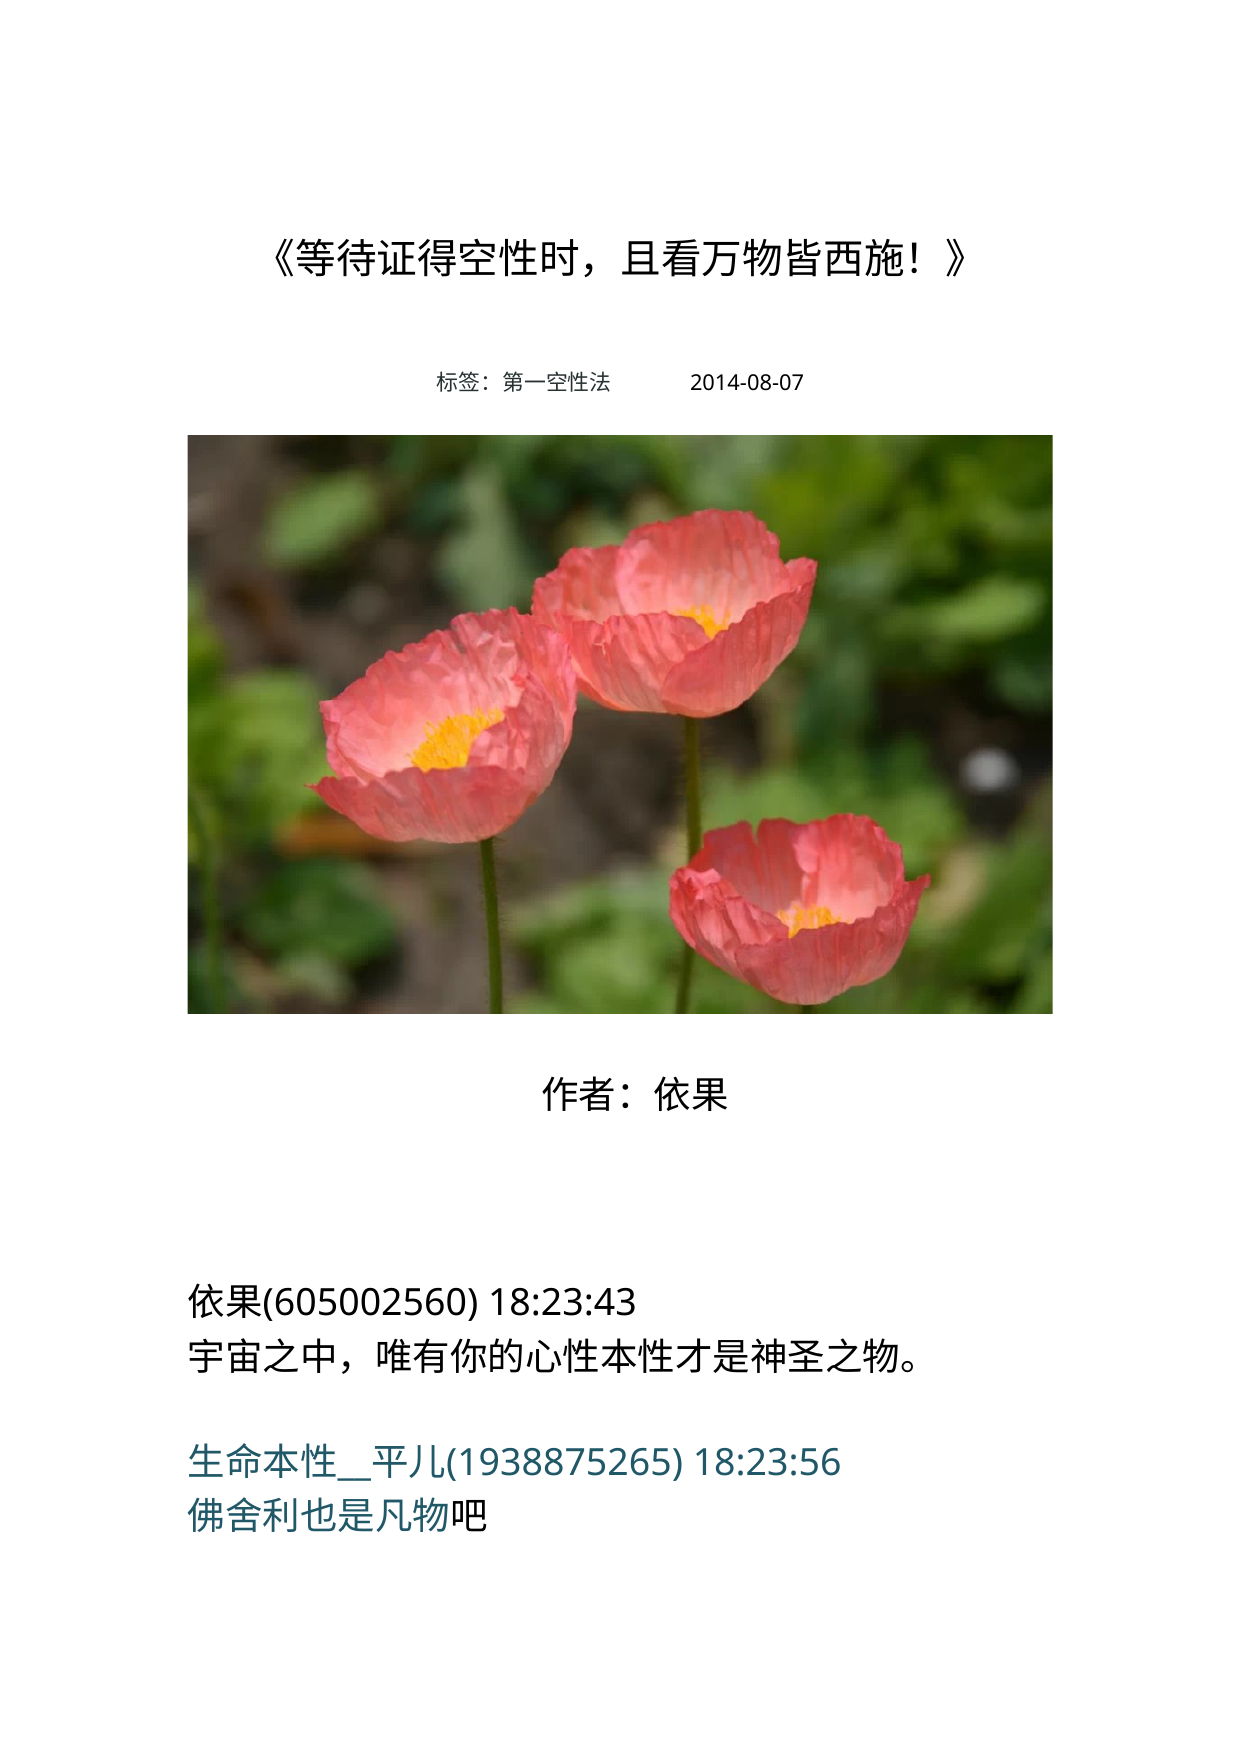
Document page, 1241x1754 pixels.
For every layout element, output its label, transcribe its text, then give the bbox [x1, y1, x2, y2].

text 生命本性__平儿(1938875265) 18:23:56 [187, 1381, 1053, 1486]
text 佛舍利也是凡物吧 [187, 1486, 1053, 1541]
picture [187, 435, 1053, 1014]
text 标签：第一空性法 2014-08-07 [187, 365, 1053, 397]
text 《等待证得空性时，且看万物皆西施！》 [187, 226, 1053, 285]
text 作者：依果 [187, 1064, 1053, 1119]
text 依果(605002560) 18:23:43 [187, 1221, 1053, 1326]
text 宇宙之中，唯有你的心性本性才是神圣之物。 [187, 1326, 1053, 1381]
